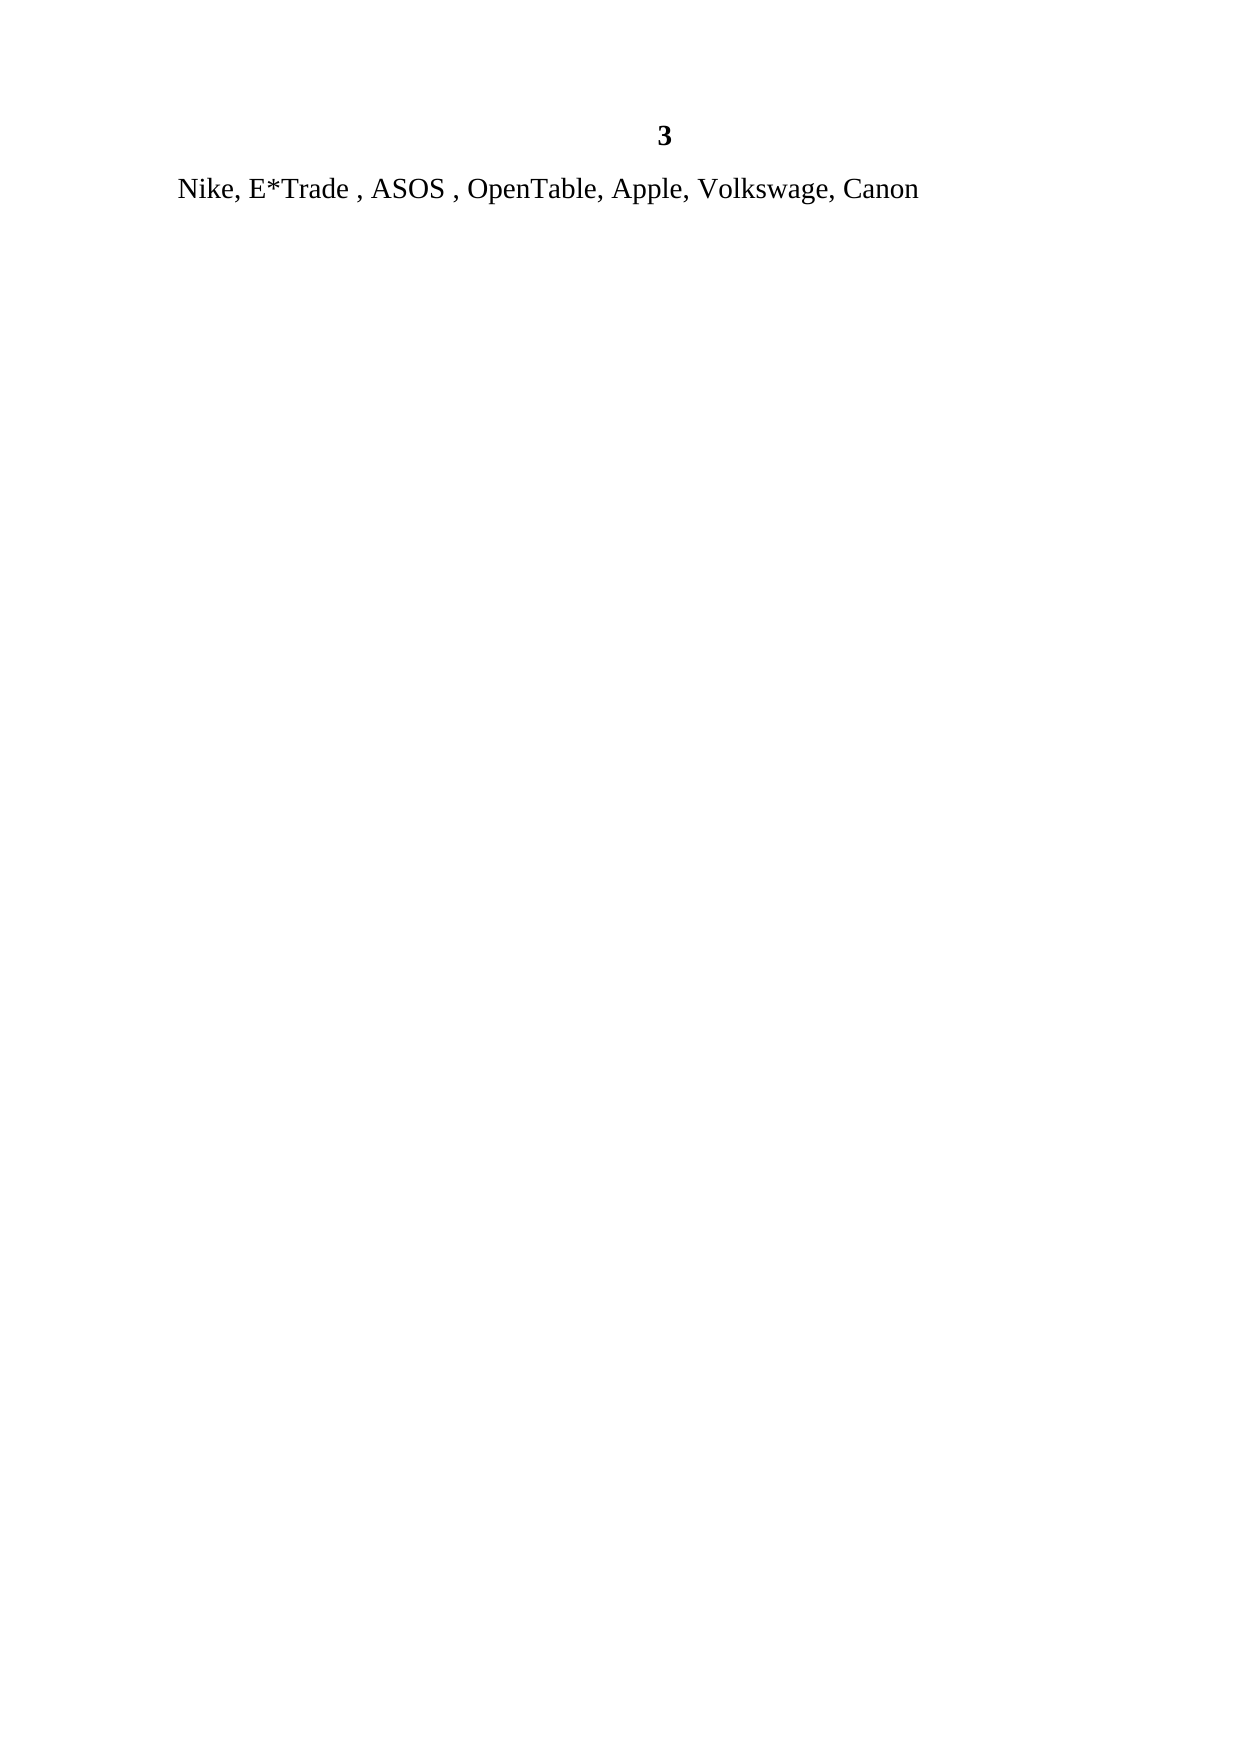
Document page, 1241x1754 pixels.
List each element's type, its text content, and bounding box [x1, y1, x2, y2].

text Nike, E*Trade , ASOS , OpenTable, Apple, Volkswage, Canon [177, 171, 1152, 204]
text 3 [177, 118, 1152, 152]
